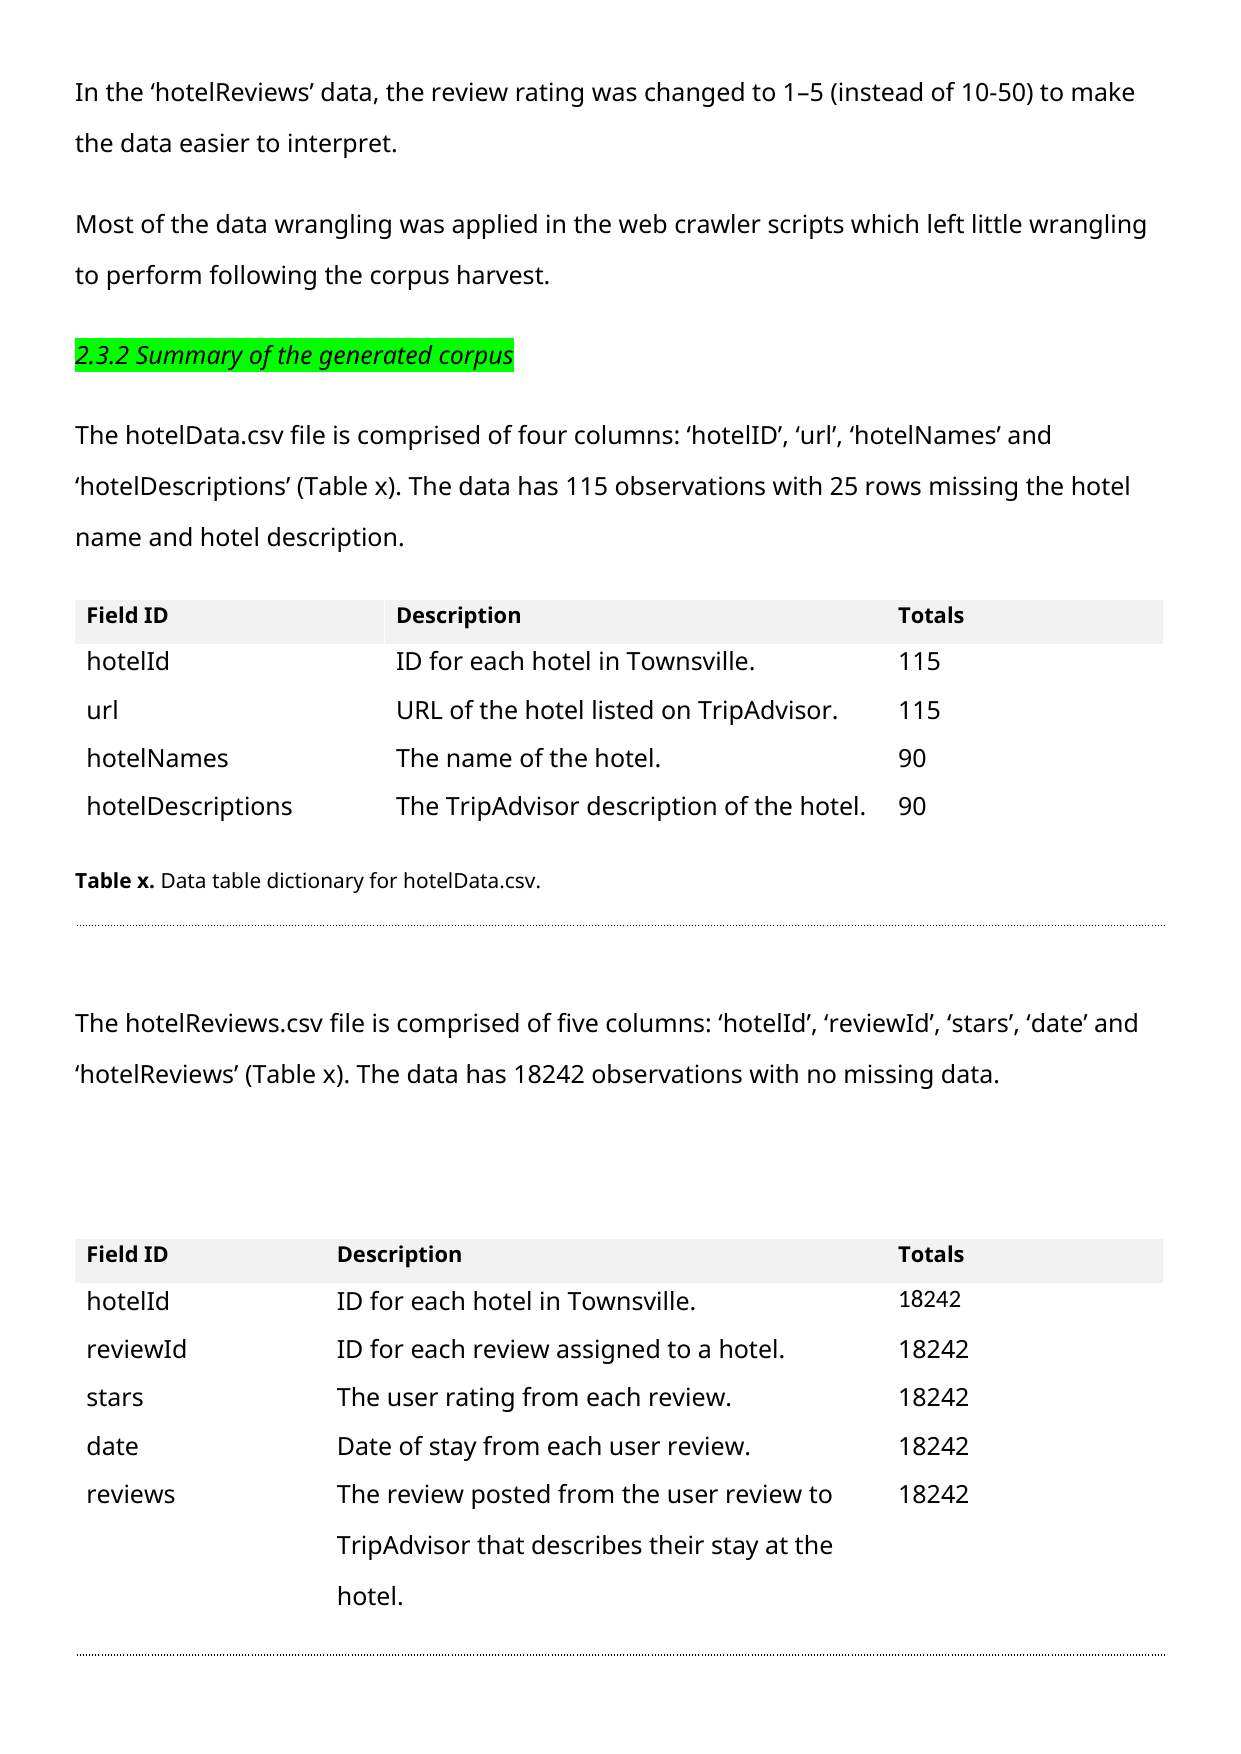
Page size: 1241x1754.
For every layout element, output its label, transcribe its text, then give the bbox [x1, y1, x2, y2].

table_cell reviews [75, 1477, 325, 1627]
table_cell 18242 [887, 1284, 1163, 1332]
table_header Totals [887, 1239, 1163, 1283]
table_cell The TripAdvisor description of the hotel. [385, 789, 887, 837]
table_cell ID for each review assigned to a hotel. [325, 1332, 887, 1380]
text The hotelData.csv file is comprised of four columns: ‘hotelID’, ‘url’, ‘hotelNames’ and ‘hotelDescriptions’ (Table x). The data has 115 observations with 25 rows missing the hotel name and hotel description. [75, 418, 1165, 554]
table_cell hotelId [75, 644, 384, 692]
table_header Description [325, 1239, 887, 1283]
text Table x. Data table dictionary for hotelData.csv. [75, 866, 1165, 894]
table_cell Date of stay from each user review. [325, 1429, 887, 1477]
table_header Description [385, 600, 887, 644]
table_cell 18242 [887, 1477, 1163, 1627]
table_cell hotelNames [75, 741, 384, 789]
table_cell 90 [887, 741, 1163, 789]
table_cell reviewId [75, 1332, 325, 1380]
table_cell ID for each hotel in Townsville. [325, 1284, 887, 1332]
table_cell The name of the hotel. [385, 741, 887, 789]
table_cell URL of the hotel listed on TripAdvisor. [385, 693, 887, 741]
table_cell hotelId [75, 1284, 325, 1332]
text 2.3.2 Summary of the generated corpus [75, 337, 1165, 372]
table_cell ID for each hotel in Townsville. [385, 644, 887, 692]
table_cell 18242 [887, 1380, 1163, 1428]
table_cell 115 [887, 693, 1163, 741]
table_cell 18242 [887, 1332, 1163, 1380]
table_cell 115 [887, 644, 1163, 692]
table_cell 90 [887, 789, 1163, 837]
text Most of the data wrangling was applied in the web crawler scripts which left little wrangling to perform following the corpus harvest. [75, 206, 1165, 291]
table_cell The review posted from the user review to TripAdvisor that describes their stay at the hotel. [325, 1477, 887, 1627]
table_header Totals [887, 600, 1163, 644]
table_header Field ID [75, 1239, 325, 1283]
table_cell url [75, 693, 384, 741]
text The hotelReviews.csv file is comprised of five columns: ‘hotelId’, ‘reviewId’, ‘stars’, ‘date’ and ‘hotelReviews’ (Table x). The data has 18242 observations with no missing data. [75, 1006, 1165, 1091]
table_header Field ID [75, 600, 384, 644]
table_cell 18242 [887, 1429, 1163, 1477]
table_cell hotelDescriptions [75, 789, 384, 837]
table_cell date [75, 1429, 325, 1477]
text In the ‘hotelReviews’ data, the review rating was changed to 1–5 (instead of 10-50) to make the data easier to interpret. [75, 75, 1165, 160]
table_cell stars [75, 1380, 325, 1428]
table_cell The user rating from each review. [325, 1380, 887, 1428]
